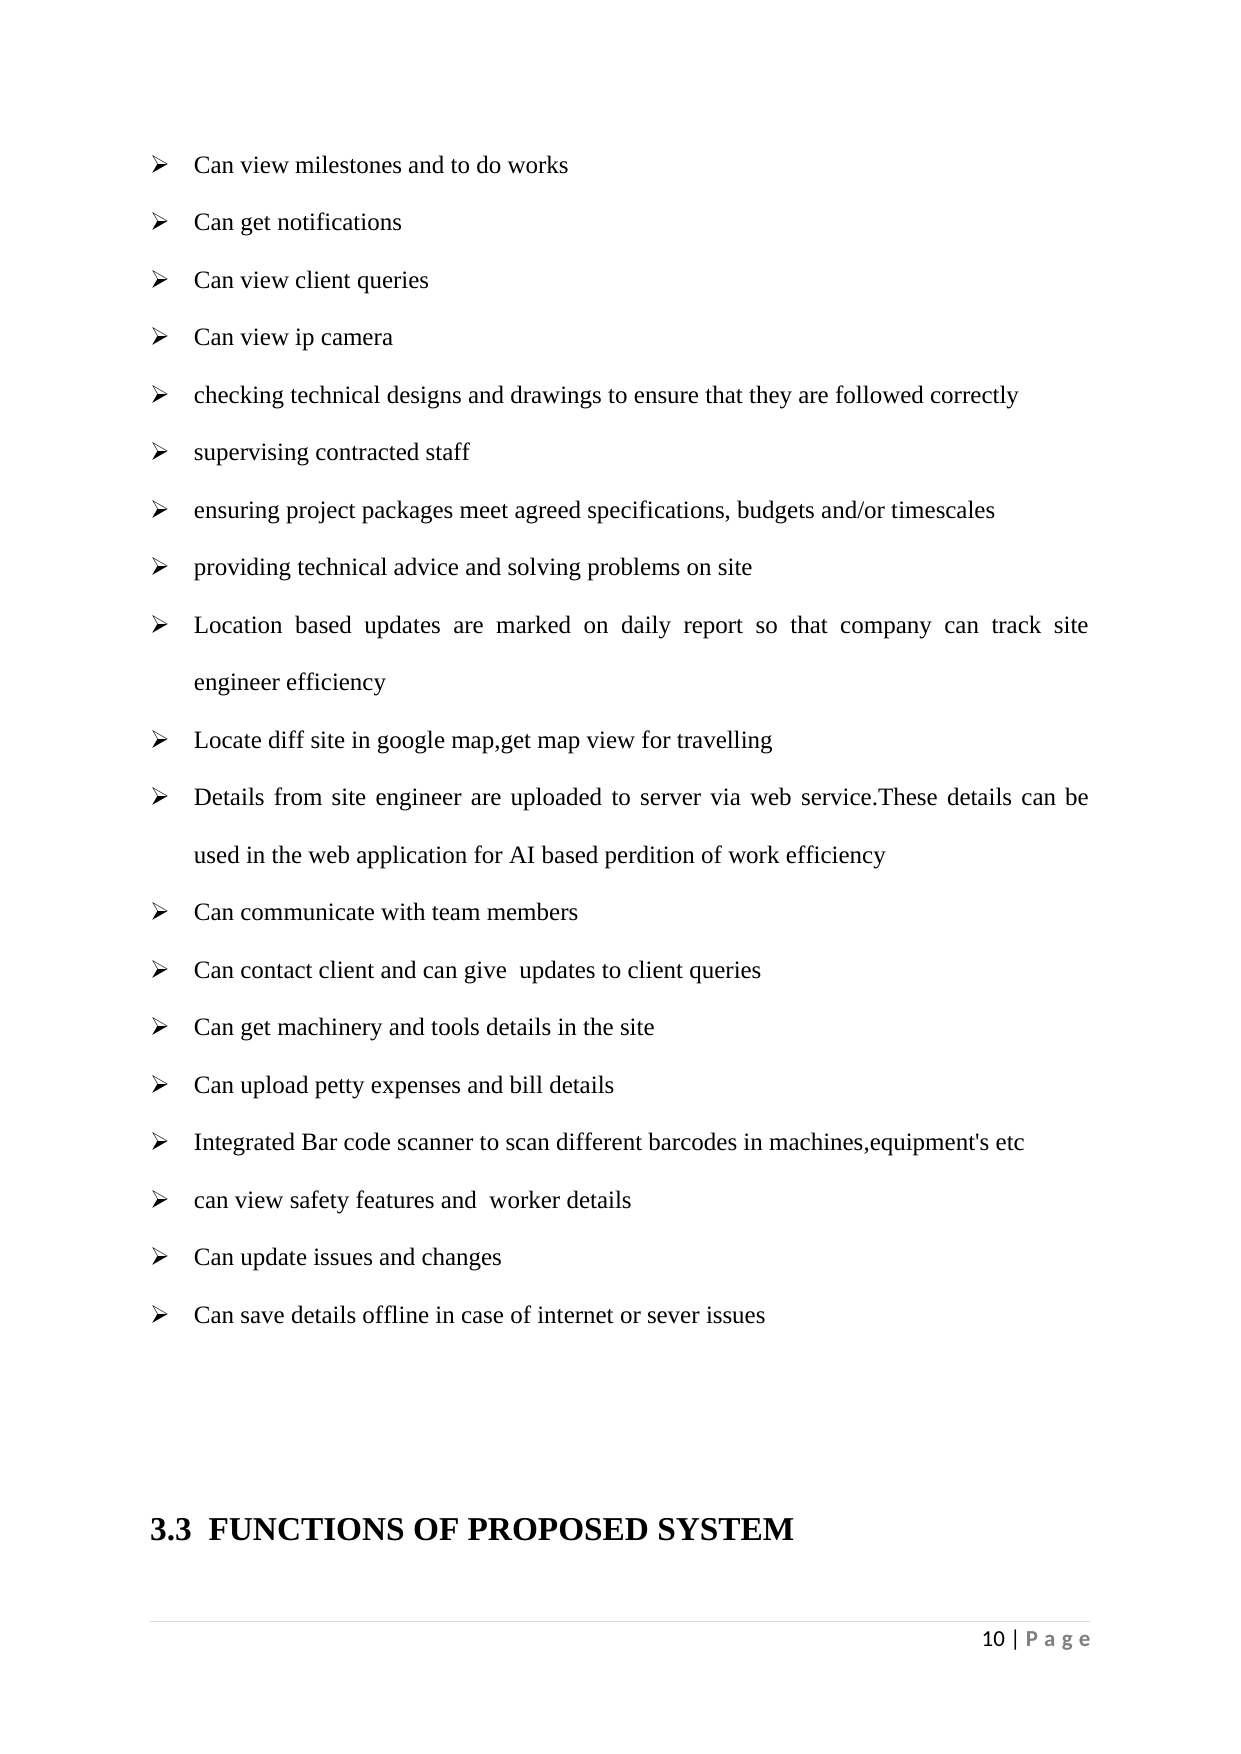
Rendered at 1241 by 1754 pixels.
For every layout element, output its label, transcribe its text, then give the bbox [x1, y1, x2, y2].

list ensuring project packages meet agreed specifications, budgets and/or timescales [150, 495, 1090, 524]
list Can save details offline in case of internet or sever issues [150, 1300, 1090, 1329]
list Details from site engineer are uploaded to server via web service.These details can be used in the web application for AI based perdition of work efficiency [150, 782, 1090, 869]
list Can get notifications [150, 207, 1090, 236]
list Can communicate with team members [150, 897, 1090, 926]
list Integrated Bar code scanner to scan different barcodes in machines,equipment's etc [150, 1127, 1090, 1156]
list Can view milestones and to do works [150, 150, 1090, 179]
list Can update issues and changes [150, 1242, 1090, 1271]
list Locate diff site in google map,get map view for travelling [150, 725, 1090, 754]
list Can get machinery and tools details in the site [150, 1012, 1090, 1041]
list can view safety features and worker details [150, 1185, 1090, 1214]
text 3.3 FUNCTIONS OF PROPOSED SYSTEM [150, 1509, 1090, 1547]
list Can view client queries [150, 265, 1090, 294]
list supervising contracted staff [150, 437, 1090, 466]
list Can contact client and can give updates to client queries [150, 955, 1090, 984]
list Can upload petty expenses and bill details [150, 1070, 1090, 1099]
list Location based updates are marked on daily report so that company can track site engineer efficiency [150, 610, 1090, 696]
list Can view ip camera [150, 322, 1090, 351]
list checking technical designs and drawings to ensure that they are followed correctly [150, 380, 1090, 409]
list providing technical advice and solving problems on site [150, 552, 1090, 581]
